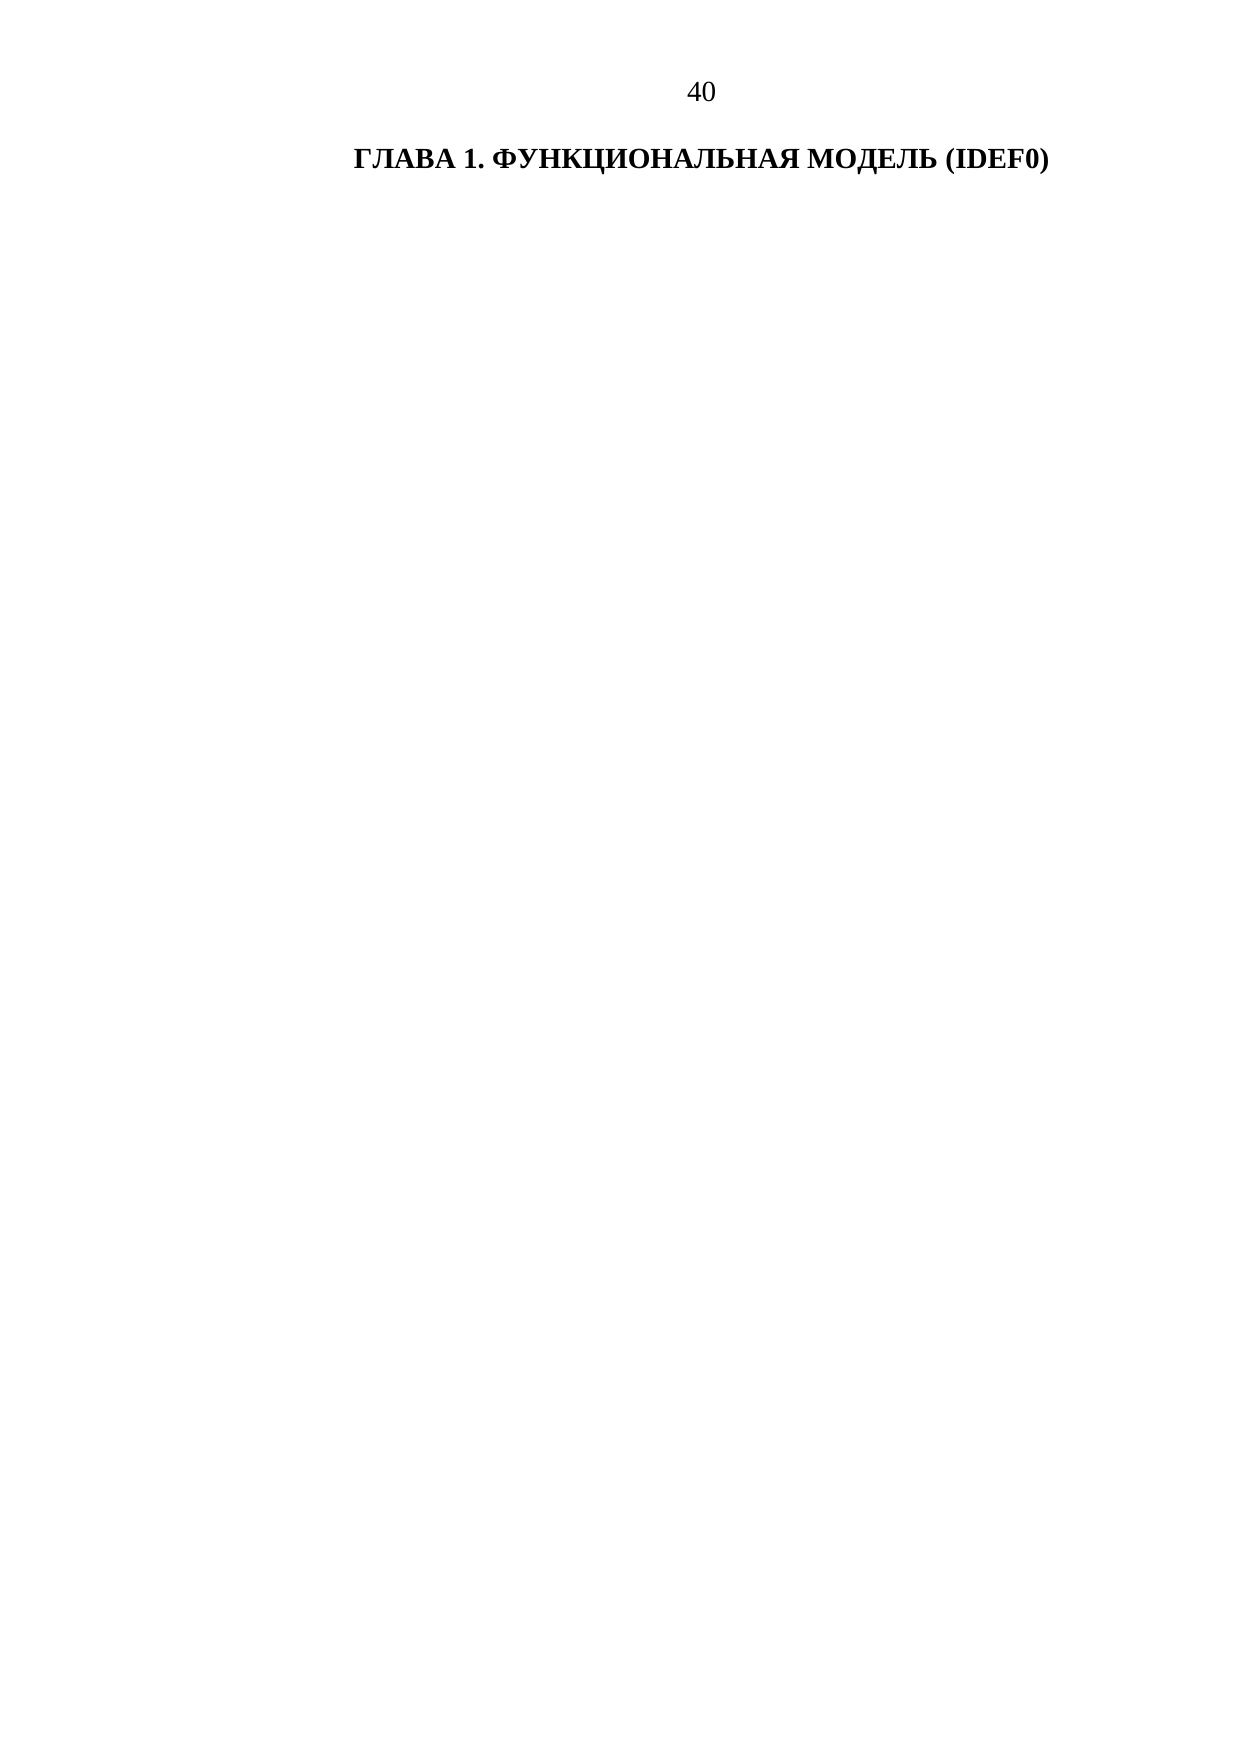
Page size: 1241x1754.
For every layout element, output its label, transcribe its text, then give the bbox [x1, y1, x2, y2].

subtitle ГЛАВА 1. ФУНКЦИОНАЛЬНАЯ МОДЕЛЬ (IDEF0) [177, 141, 1152, 174]
